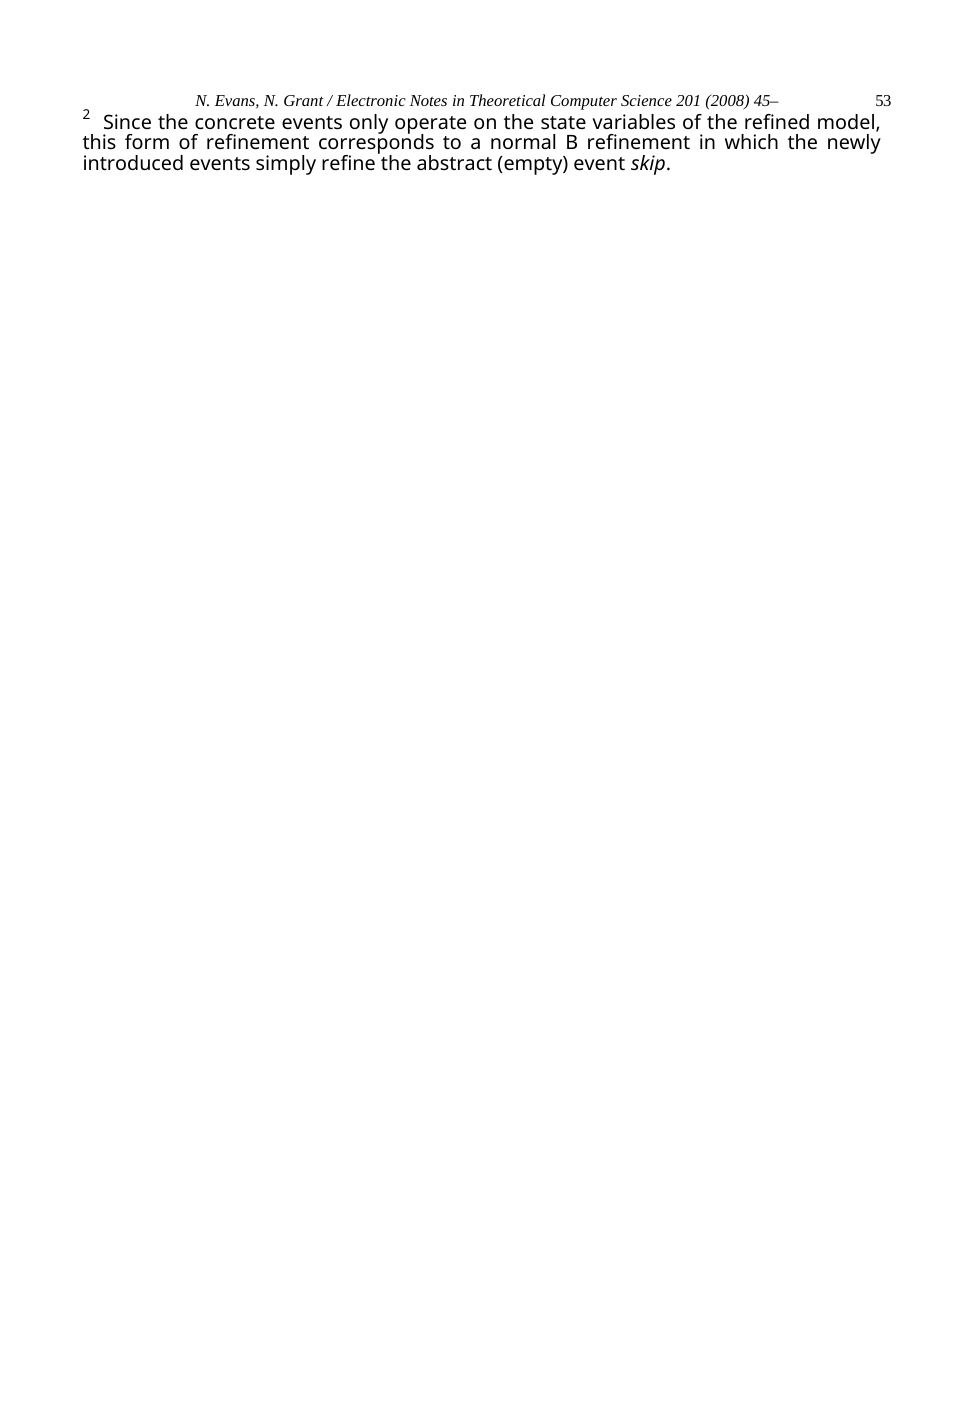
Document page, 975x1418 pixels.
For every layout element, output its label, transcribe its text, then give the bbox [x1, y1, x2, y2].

text 2 Since the concrete events only operate on the state variables of the refined model, this form of refinement corresponds to a normal B refinement in which the newly introduced events simply refine the abstract (empty) event skip. [82, 110, 882, 176]
